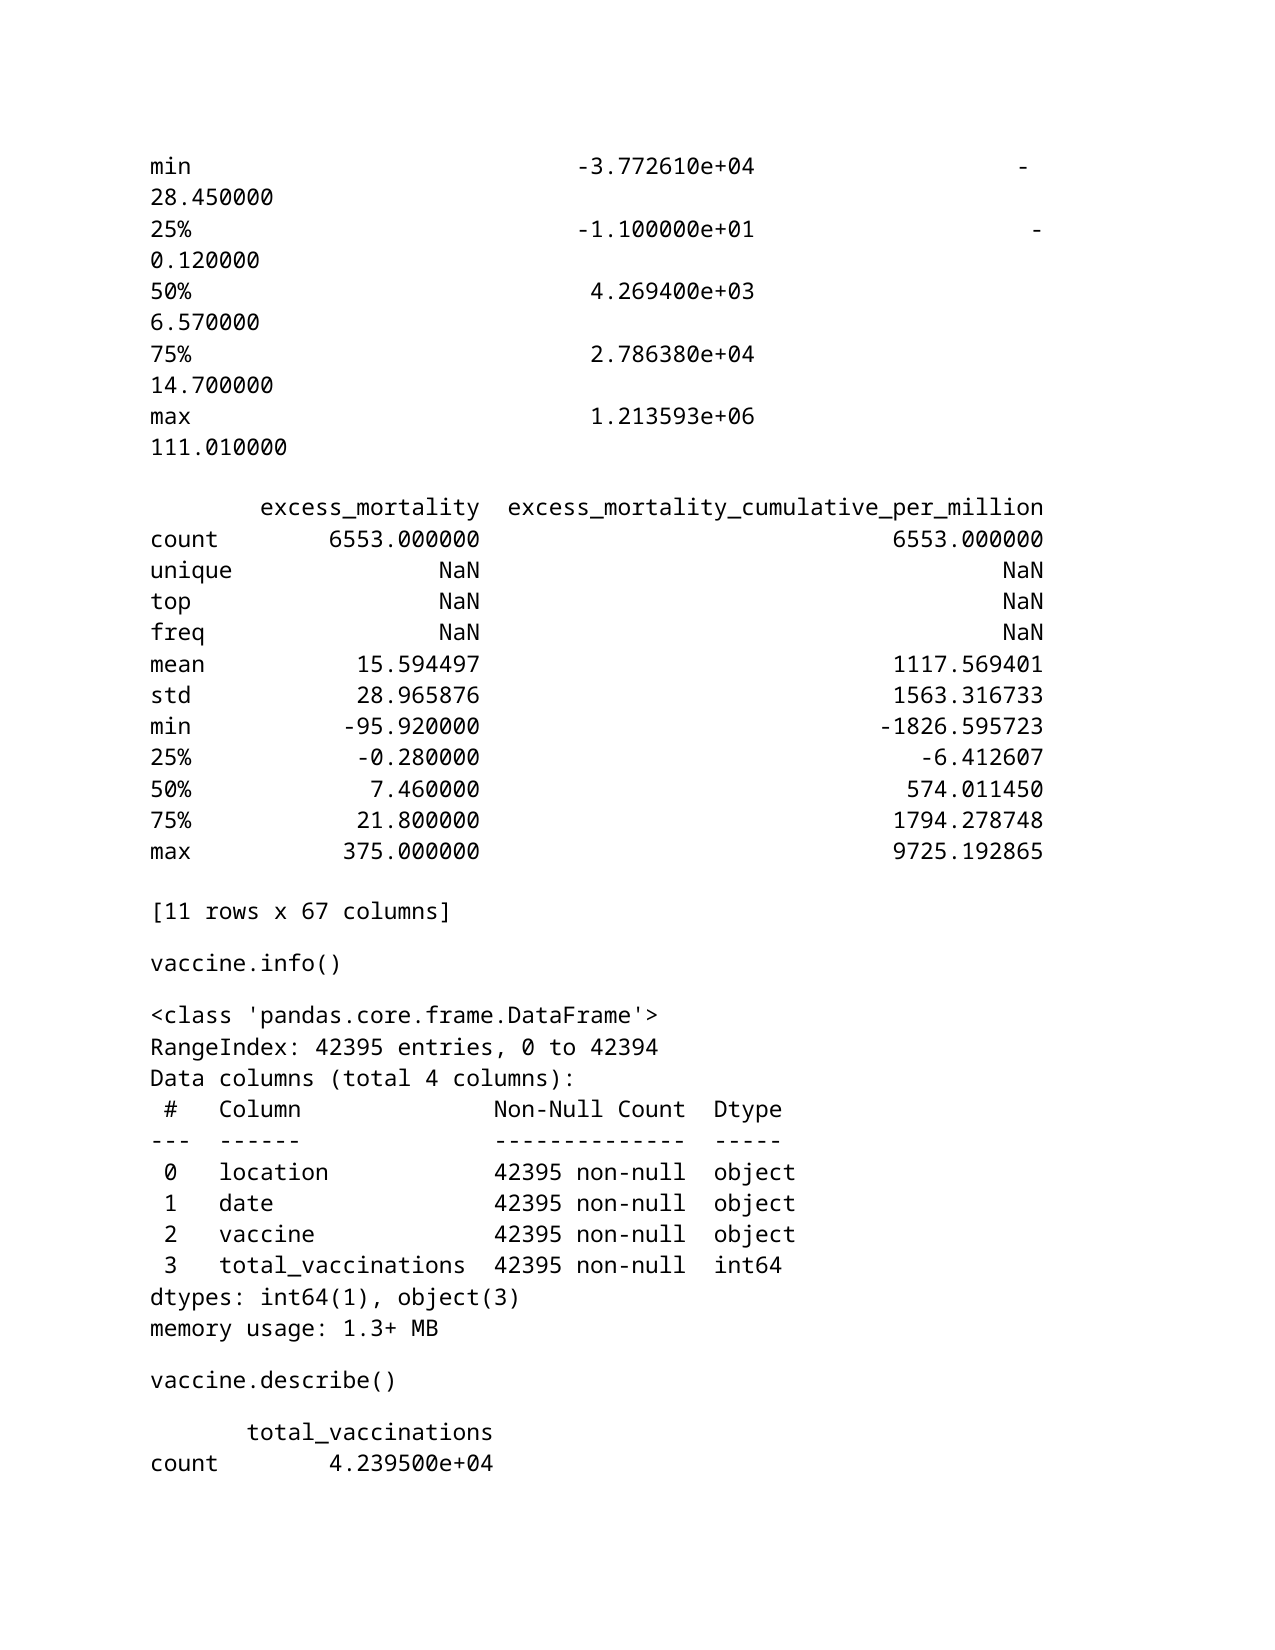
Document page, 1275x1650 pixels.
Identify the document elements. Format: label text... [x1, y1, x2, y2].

text vaccine.info() [150, 947, 1125, 978]
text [150, 1416, 1125, 1478]
text <class 'pandas.core.frame.DataFrame'> RangeIndex: 42395 entries, 0 to 42394 Data columns (total 4 columns): # Column Non-Null Count Dtype --- ------ -------------- ----- 0 location 42395 non-null object 1 date 42395 non-null object 2 vaccine 42395 non-null object 3 total_vaccinations 42395 non-null int64 dtypes: int64(1), object(3) memory usage: 1.3+ MB [150, 999, 1125, 1343]
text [150, 150, 1125, 926]
text vaccine.describe() [150, 1364, 1125, 1395]
